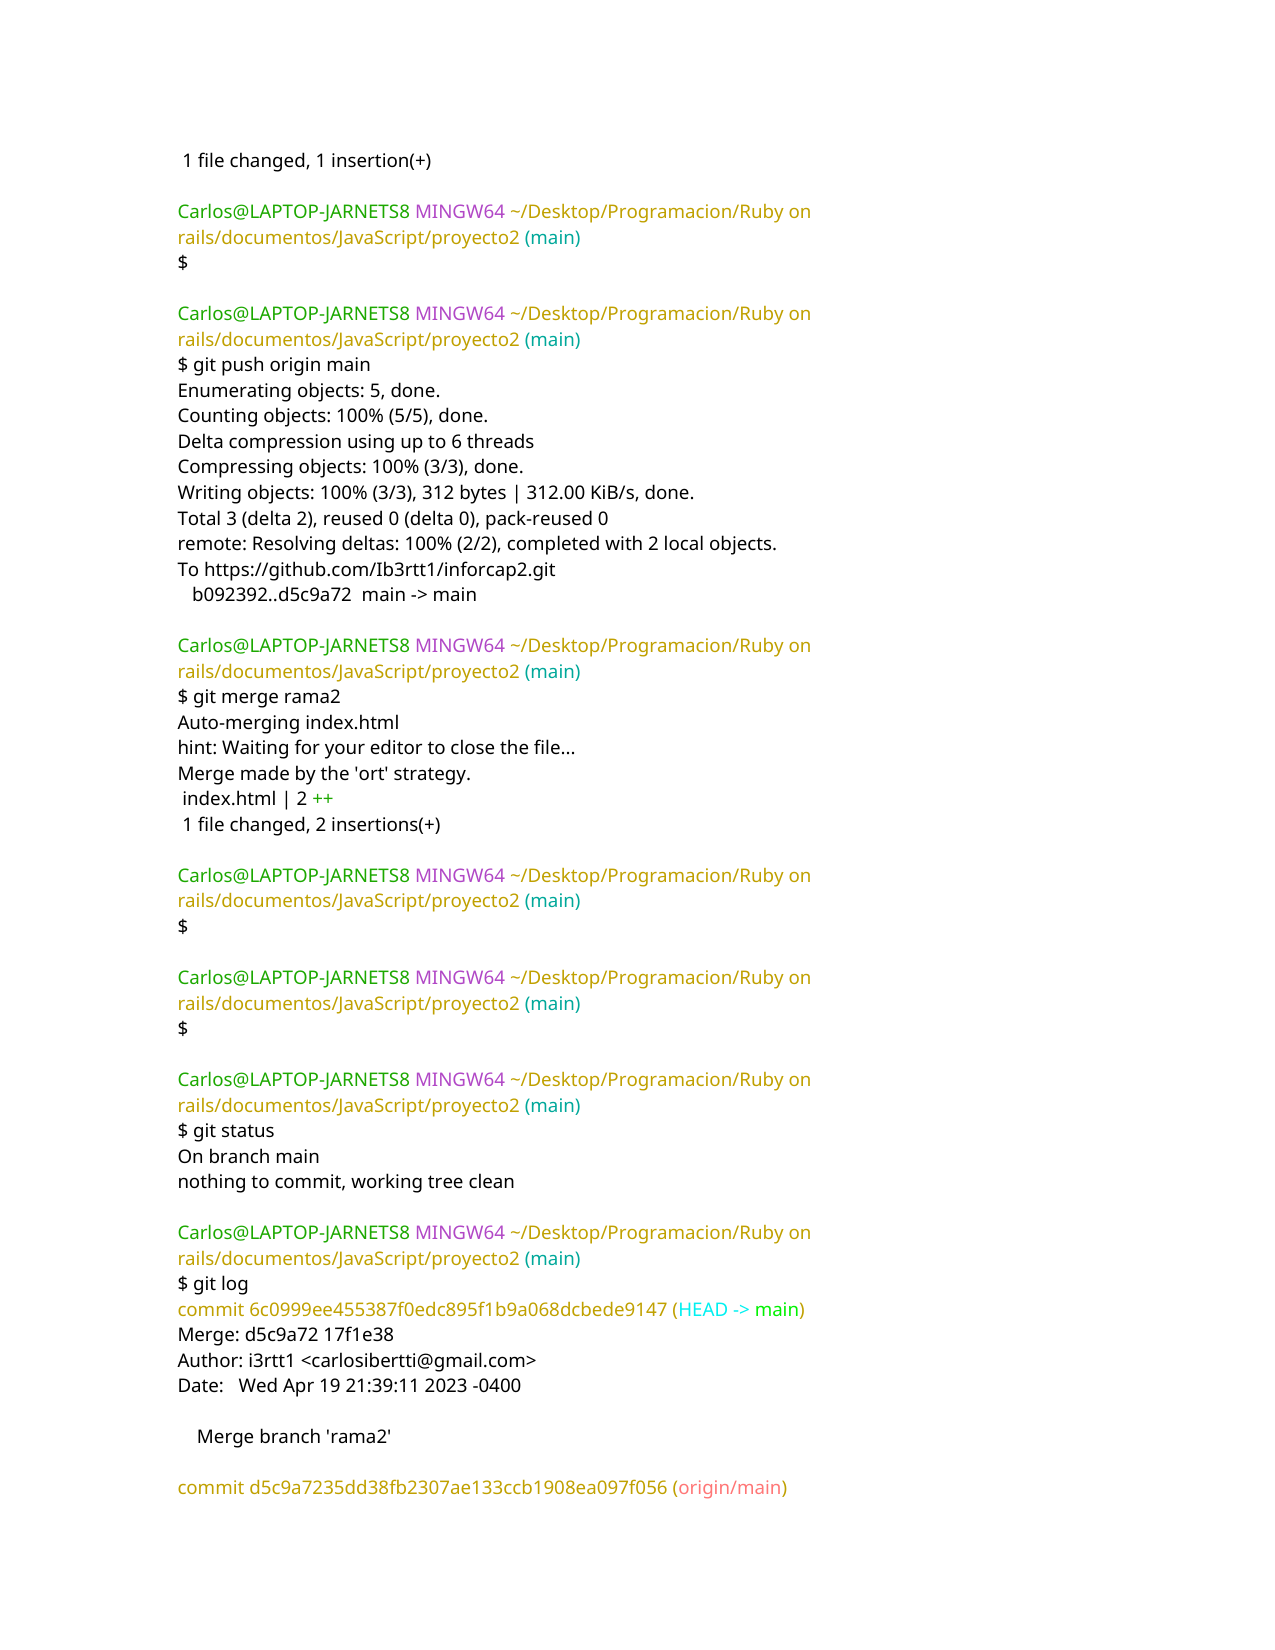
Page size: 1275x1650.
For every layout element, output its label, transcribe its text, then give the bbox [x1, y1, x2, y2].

text hint: Waiting for your editor to close the file... [177, 734, 1098, 760]
text Carlos@LAPTOP-JARNETS8 MINGW64 ~/Desktop/Programacion/Ruby on rails/documentos/JavaScript/proyecto2 (main) [177, 1219, 1098, 1271]
text Carlos@LAPTOP-JARNETS8 MINGW64 ~/Desktop/Programacion/Ruby on rails/documentos/JavaScript/proyecto2 (main) [177, 632, 1098, 683]
text $ git status [177, 1117, 1098, 1143]
text 1 file changed, 2 insertions(+) [177, 811, 1098, 837]
text Carlos@LAPTOP-JARNETS8 MINGW64 ~/Desktop/Programacion/Ruby on rails/documentos/JavaScript/proyecto2 (main) [177, 964, 1098, 1015]
text To https://github.com/Ib3rtt1/inforcap2.git [177, 556, 1098, 581]
text Carlos@LAPTOP-JARNETS8 MINGW64 ~/Desktop/Programacion/Ruby on rails/documentos/JavaScript/proyecto2 (main) [177, 199, 1098, 250]
text Writing objects: 100% (3/3), 312 bytes | 312.00 KiB/s, done. [177, 479, 1098, 505]
text remote: Resolving deltas: 100% (2/2), completed with 2 local objects. [177, 530, 1098, 556]
text Merge made by the 'ort' strategy. [177, 760, 1098, 786]
text $ [177, 250, 1098, 275]
text Total 3 (delta 2), reused 0 (delta 0), pack-reused 0 [177, 505, 1098, 530]
text b092392..d5c9a72 main -> main [177, 581, 1098, 607]
text nothing to commit, working tree clean [177, 1168, 1098, 1194]
text Counting objects: 100% (5/5), done. [177, 403, 1098, 428]
text $ git log [177, 1271, 1098, 1296]
text index.html | 2 ++ [177, 786, 1098, 811]
text Carlos@LAPTOP-JARNETS8 MINGW64 ~/Desktop/Programacion/Ruby on rails/documentos/JavaScript/proyecto2 (main) [177, 301, 1098, 352]
text Auto-merging index.html [177, 709, 1098, 734]
text Merge branch 'rama2' [177, 1424, 1098, 1449]
text Delta compression using up to 6 threads [177, 428, 1098, 454]
text commit 6c0999ee455387f0edc895f1b9a068dcbede9147 (HEAD -> main) [177, 1296, 1098, 1322]
text $ git push origin main [177, 352, 1098, 377]
text Merge: d5c9a72 17f1e38 [177, 1322, 1098, 1347]
text Carlos@LAPTOP-JARNETS8 MINGW64 ~/Desktop/Programacion/Ruby on rails/documentos/JavaScript/proyecto2 (main) [177, 1066, 1098, 1117]
text Date: Wed Apr 19 21:39:11 2023 -0400 [177, 1373, 1098, 1398]
text $ [177, 1015, 1098, 1041]
text Author: i3rtt1 <carlosibertti@gmail.com> [177, 1347, 1098, 1373]
text $ [177, 913, 1098, 939]
text On branch main [177, 1143, 1098, 1168]
text Compressing objects: 100% (3/3), done. [177, 454, 1098, 479]
text commit d5c9a7235dd38fb2307ae133ccb1908ea097f056 (origin/main) [177, 1475, 1098, 1500]
text Enumerating objects: 5, done. [177, 377, 1098, 403]
text 1 file changed, 1 insertion(+) [177, 148, 1098, 173]
text $ git merge rama2 [177, 683, 1098, 709]
text Carlos@LAPTOP-JARNETS8 MINGW64 ~/Desktop/Programacion/Ruby on rails/documentos/JavaScript/proyecto2 (main) [177, 862, 1098, 913]
